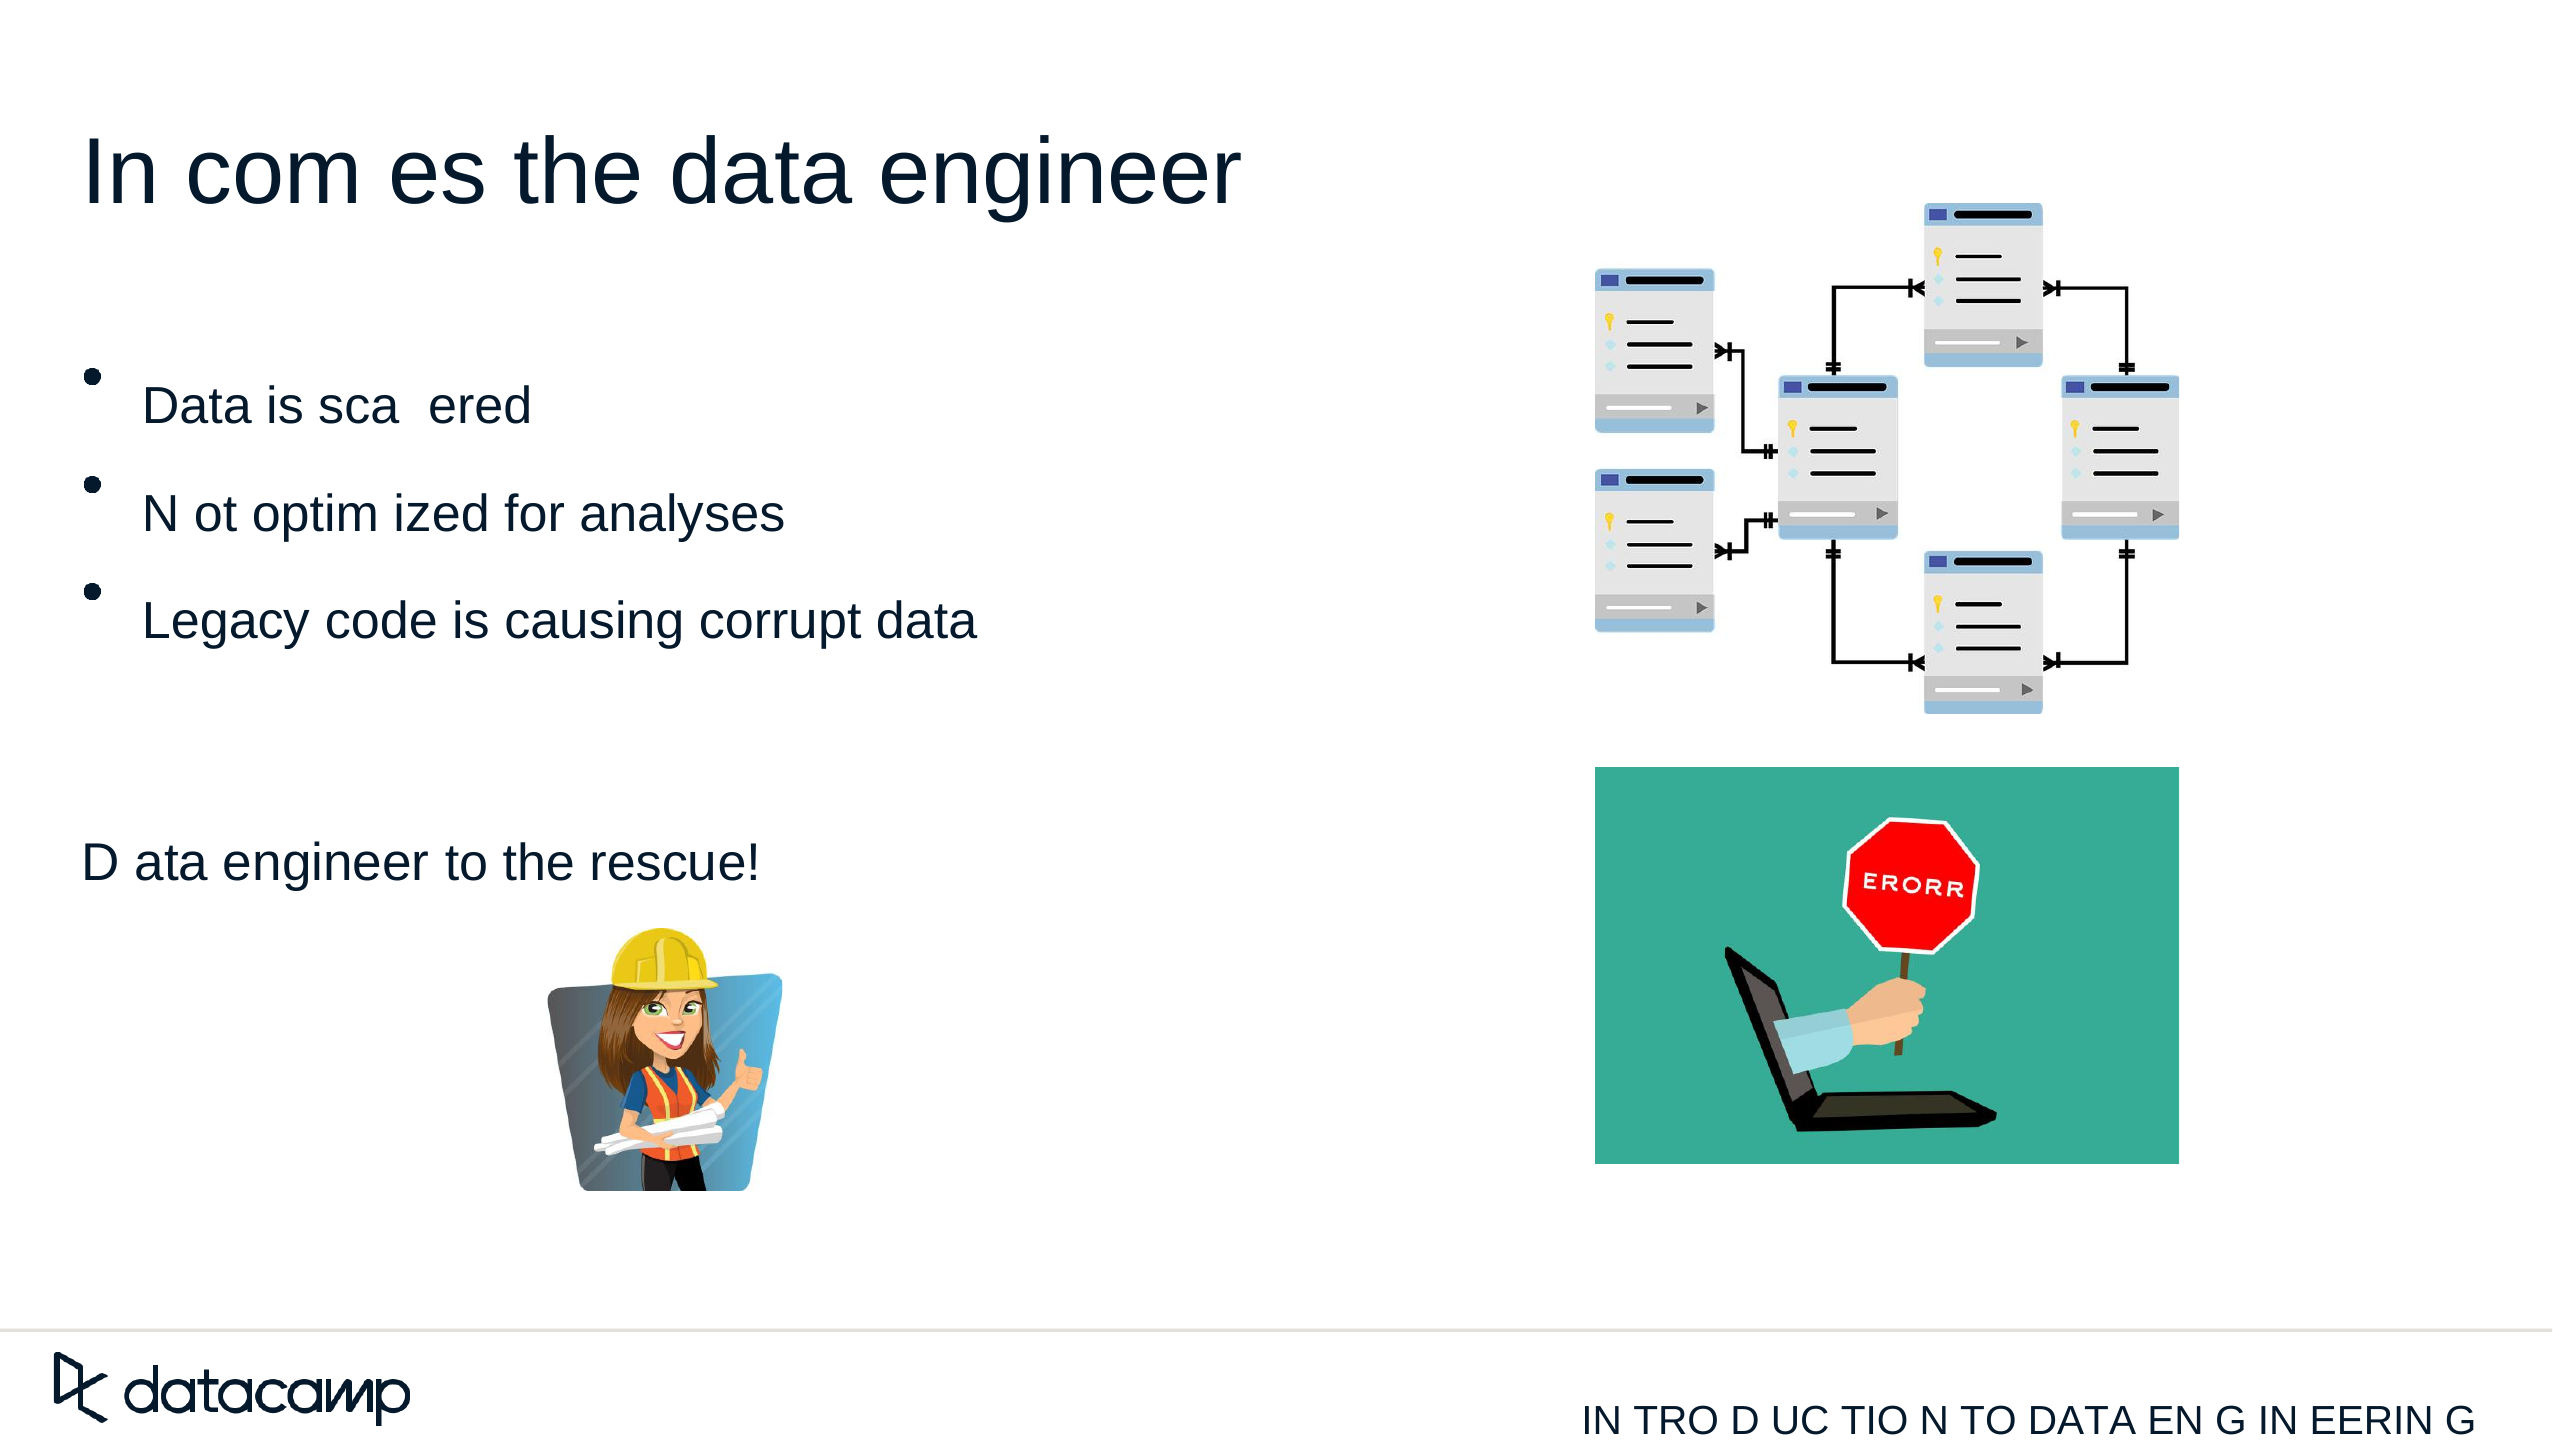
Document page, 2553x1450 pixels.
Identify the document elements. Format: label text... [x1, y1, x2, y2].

picture [1595, 224, 2180, 374]
picture [1595, 434, 2180, 481]
picture [81, 580, 103, 602]
picture [81, 473, 103, 495]
text Legacy code is causing corrupt data [142, 589, 2490, 650]
picture [1595, 767, 2180, 831]
picture [53, 1352, 410, 1426]
picture [81, 365, 103, 387]
picture [1595, 542, 2180, 589]
text Data is sca ered [142, 374, 2490, 434]
picture [1595, 892, 2180, 1164]
picture [0, 1328, 2553, 1332]
text IN TRO D UC TIO N TO DATA EN G IN EERIN G [1581, 1396, 2490, 1443]
picture [547, 928, 783, 1191]
text In com es the data engineer [81, 116, 2490, 224]
text D ata engineer to the rescue! [81, 831, 2490, 892]
picture [1595, 650, 2180, 714]
text N ot optim ized for analyses [142, 481, 2490, 542]
